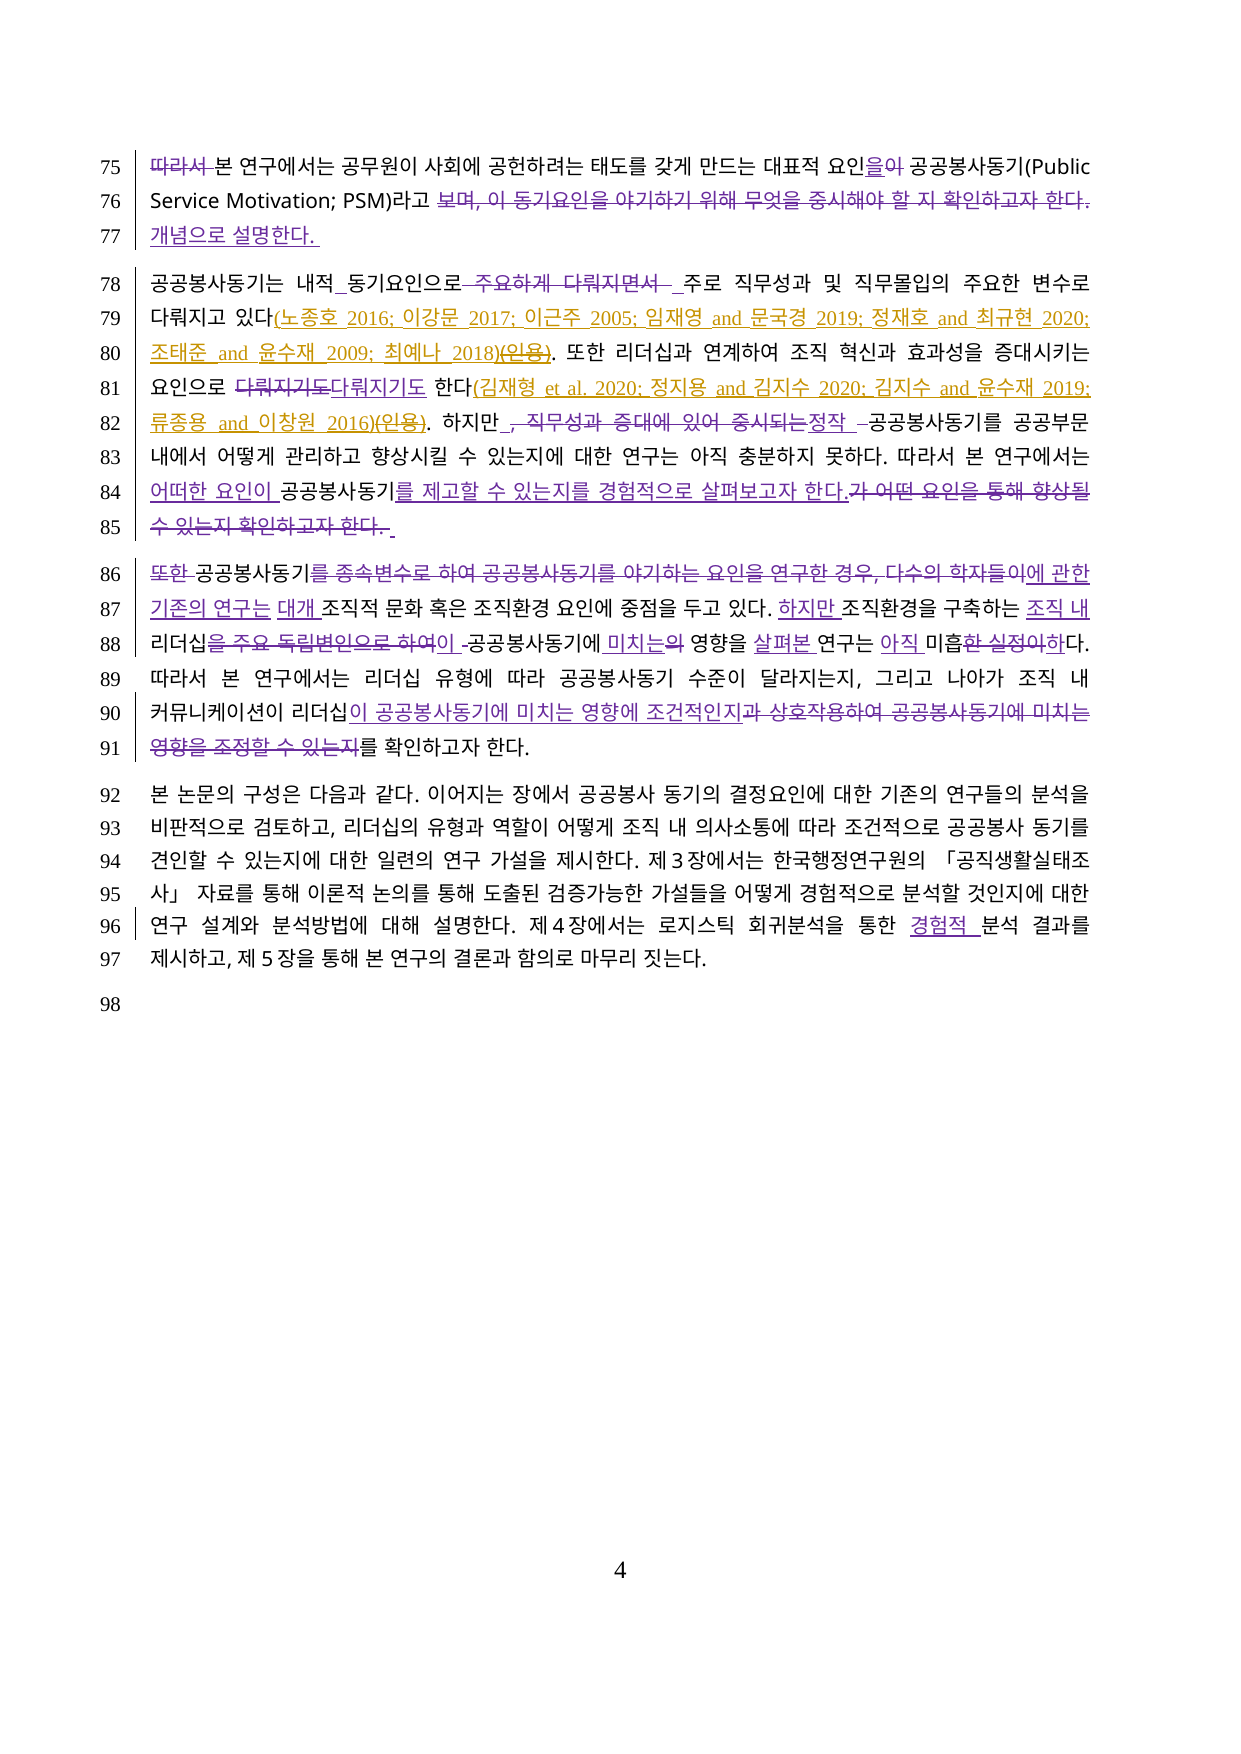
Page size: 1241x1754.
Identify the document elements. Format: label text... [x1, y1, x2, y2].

text 공공봉사동기는 내적동기요인으로주로 직무성과 및 직무몰입의 주요한 변수로 다뤄지고 있다. 또한 리더십과 연계하여 조직 혁신과 효과성을 증대시키는 요인으로 한다. 하지만공공봉사동기를 공공부문 내에서 어떻게 관리하고 향상시킬 수 있는지에 대한 연구는 아직 충분하지 못하다. 따라서 본 연구에서는 공공봉사동기 [150, 267, 1090, 541]
text 공공봉사동기 조직적 문화 혹은 조직환경 요인에 중점을 두고 있다. 조직환경을 구축하는 리더십공공봉사동기에 영향을 연구는 미흡다. 따라서 본 연구에서는 리더십 유형에 따라 공공봉사동기 수준이 달라지는지, 그리고 나아가 조직 내 커뮤니케이션이 리더십를 확인하고자 한다. [150, 557, 1090, 762]
text 본 연구에서는 공무원이 사회에 공헌하려는 태도를 갖게 만드는 대표적 요인 공공봉사동기(Public Service Motivation; PSM)라고 [150, 150, 1090, 250]
text 본 논문의 구성은 다음과 같다. 이어지는 장에서 공공봉사 동기의 결정요인에 대한 기존의 연구들의 분석을 비판적으로 검토하고, 리더십의 유형과 역할이 어떻게 조직 내 의사소통에 따라 조건적으로 공공봉사 동기를 견인할 수 있는지에 대한 일련의 연구 가설을 제시한다. 제3장에서는 한국행정연구원의 「공직생활실태조사」 자료를 통해 이론적 논의를 통해 도출된 검증가능한 가설들을 어떻게 경험적으로 분석할 것인지에 대한 연구 설계와 분석방법에 대해 설명한다. 제4장에서는 로지스틱 회귀분석을 통한 분석 결과를 제시하고, 제5장을 통해 본 연구의 결론과 함의로 마무리 짓는다. [150, 779, 1090, 972]
